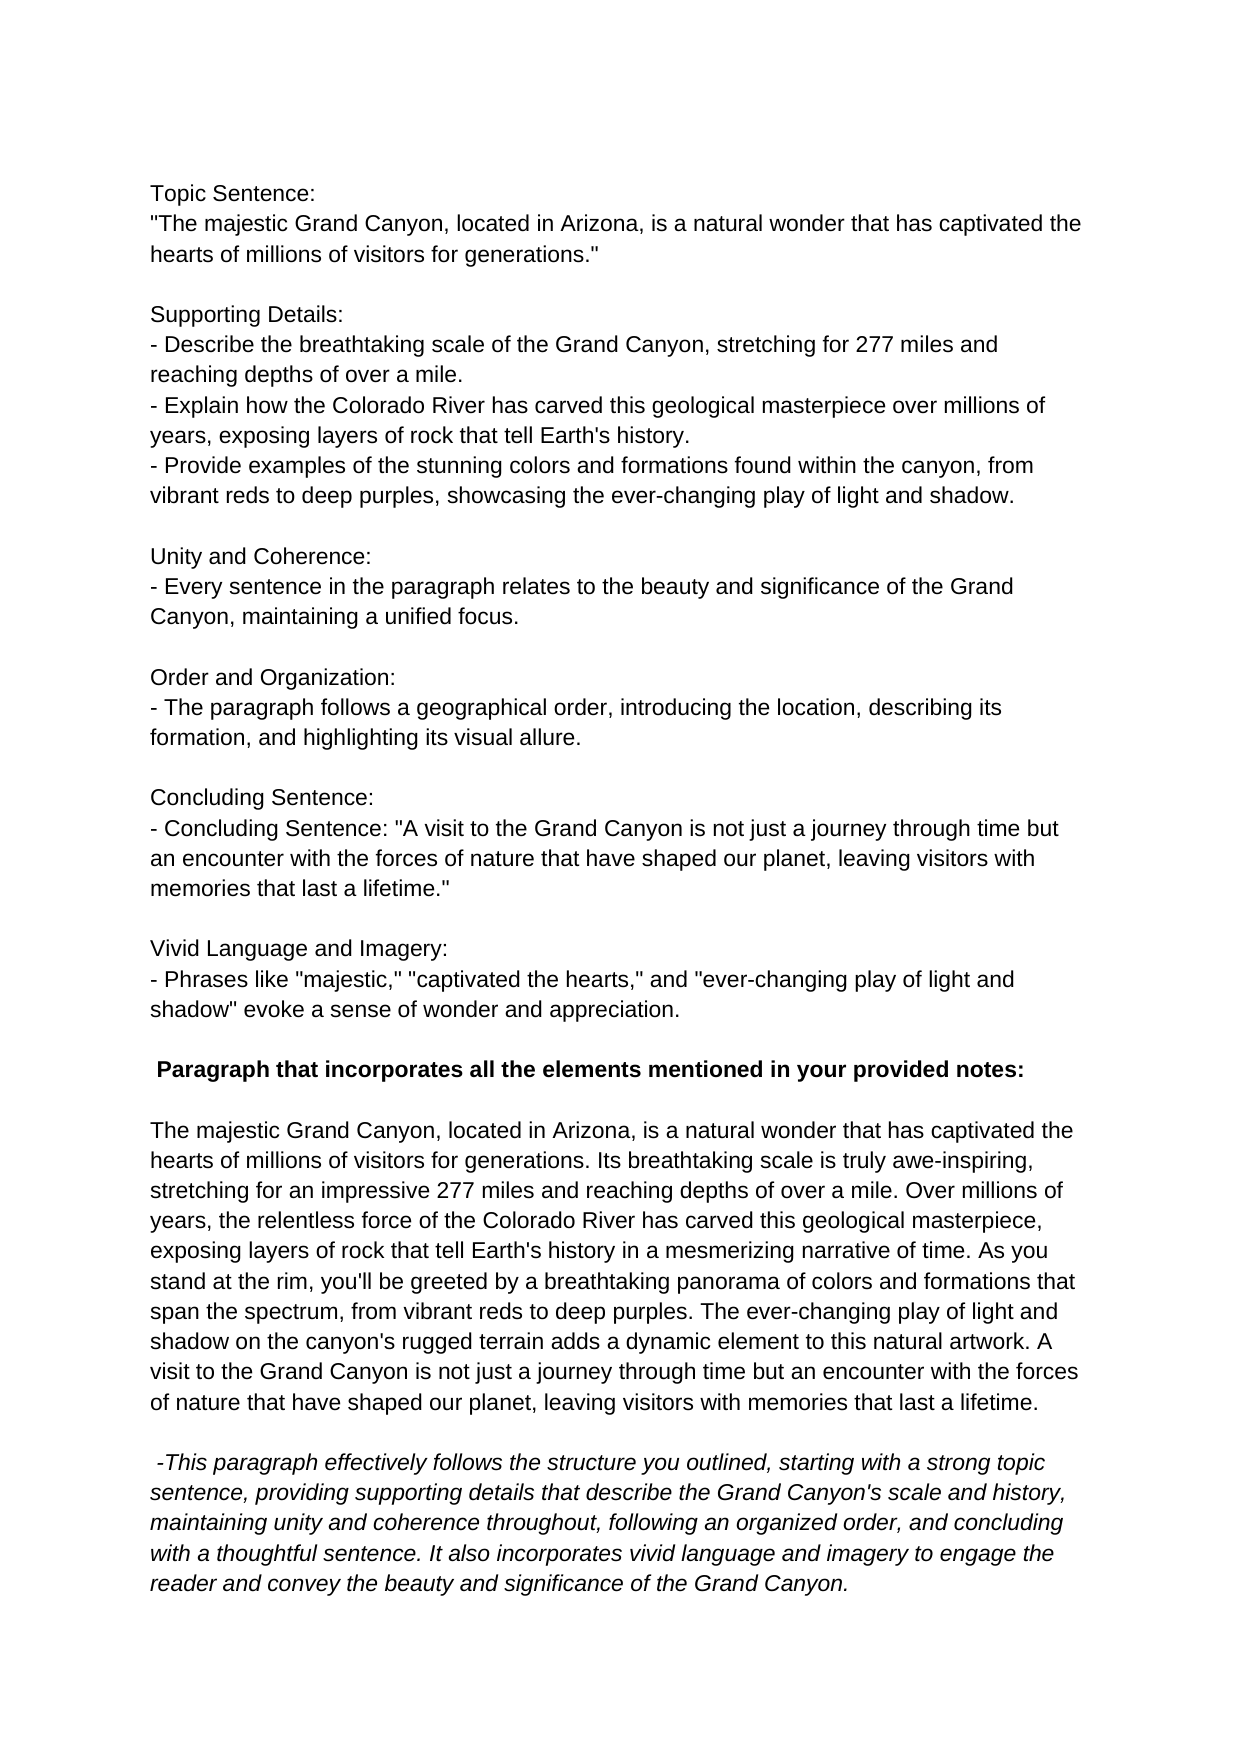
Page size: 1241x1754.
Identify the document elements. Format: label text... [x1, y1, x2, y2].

text - Concluding Sentence: "A visit to the Grand Canyon is not just a journey through time but an encounter with the forces of nature that have shaped our planet, leaving visitors with memories that last a lifetime." [150, 814, 1090, 901]
text - The paragraph follows a geographical order, introducing the location, describing its formation, and highlighting its visual allure. [150, 694, 1090, 750]
text - Describe the breathtaking scale of the Grand Canyon, stretching for 277 miles and reaching depths of over a mile. [150, 331, 1090, 388]
text - Every sentence in the paragraph relates to the beauty and significance of the Grand Canyon, maintaining a unified focus. [150, 573, 1090, 629]
text Concluding Sentence: [150, 784, 1090, 811]
text The majestic Grand Canyon, located in Arizona, is a natural wonder that has captivated the hearts of millions of visitors for generations. Its breathtaking scale is truly awe-inspiring, stretching for an impressive 277 miles and reaching depths of over a mile. Over millions of years, the relentless force of the Colorado River has carved this geological masterpiece, exposing layers of rock that tell Earth's history in a mesmerizing narrative of time. As you stand at the rim, you'll be greeted by a breathtaking panorama of colors and formations that span the spectrum, from vibrant reds to deep purples. The ever-changing play of light and shadow on the canyon's rugged terrain adds a dynamic element to this natural artwork. A visit to the Grand Canyon is not just a journey through time but an encounter with the forces of nature that have shaped our planet, leaving visitors with memories that last a lifetime. [150, 1117, 1090, 1415]
text -This paragraph effectively follows the structure you outlined, starting with a strong topic sentence, providing supporting details that describe the Grand Canyon's scale and history, maintaining unity and coherence throughout, following an organized order, and concluding with a thoughtful sentence. It also incorporates vivid language and imagery to engage the reader and convey the beauty and significance of the Grand Canyon. [150, 1449, 1090, 1596]
text Topic Sentence: [150, 180, 1090, 207]
text Unity and Coherence: [150, 543, 1090, 569]
text - Explain how the Colorado River has carved this geological masterpiece over millions of years, exposing layers of rock that tell Earth's history. [150, 392, 1090, 448]
text Paragraph that incorporates all the elements mentioned in your provided notes: [150, 1056, 1090, 1083]
text - Provide examples of the stunning colors and formations found within the canyon, from vibrant reds to deep purples, showcasing the ever-changing play of light and shadow. [150, 452, 1090, 509]
text Supporting Details: [150, 301, 1090, 327]
text - Phrases like "majestic," "captivated the hearts," and "ever-changing play of light and shadow" evoke a sense of wonder and appreciation. [150, 966, 1090, 1022]
text Vivid Language and Imagery: [150, 935, 1090, 962]
text Order and Organization: [150, 663, 1090, 690]
text "The majestic Grand Canyon, located in Arizona, is a natural wonder that has captivated the hearts of millions of visitors for generations." [150, 210, 1090, 267]
